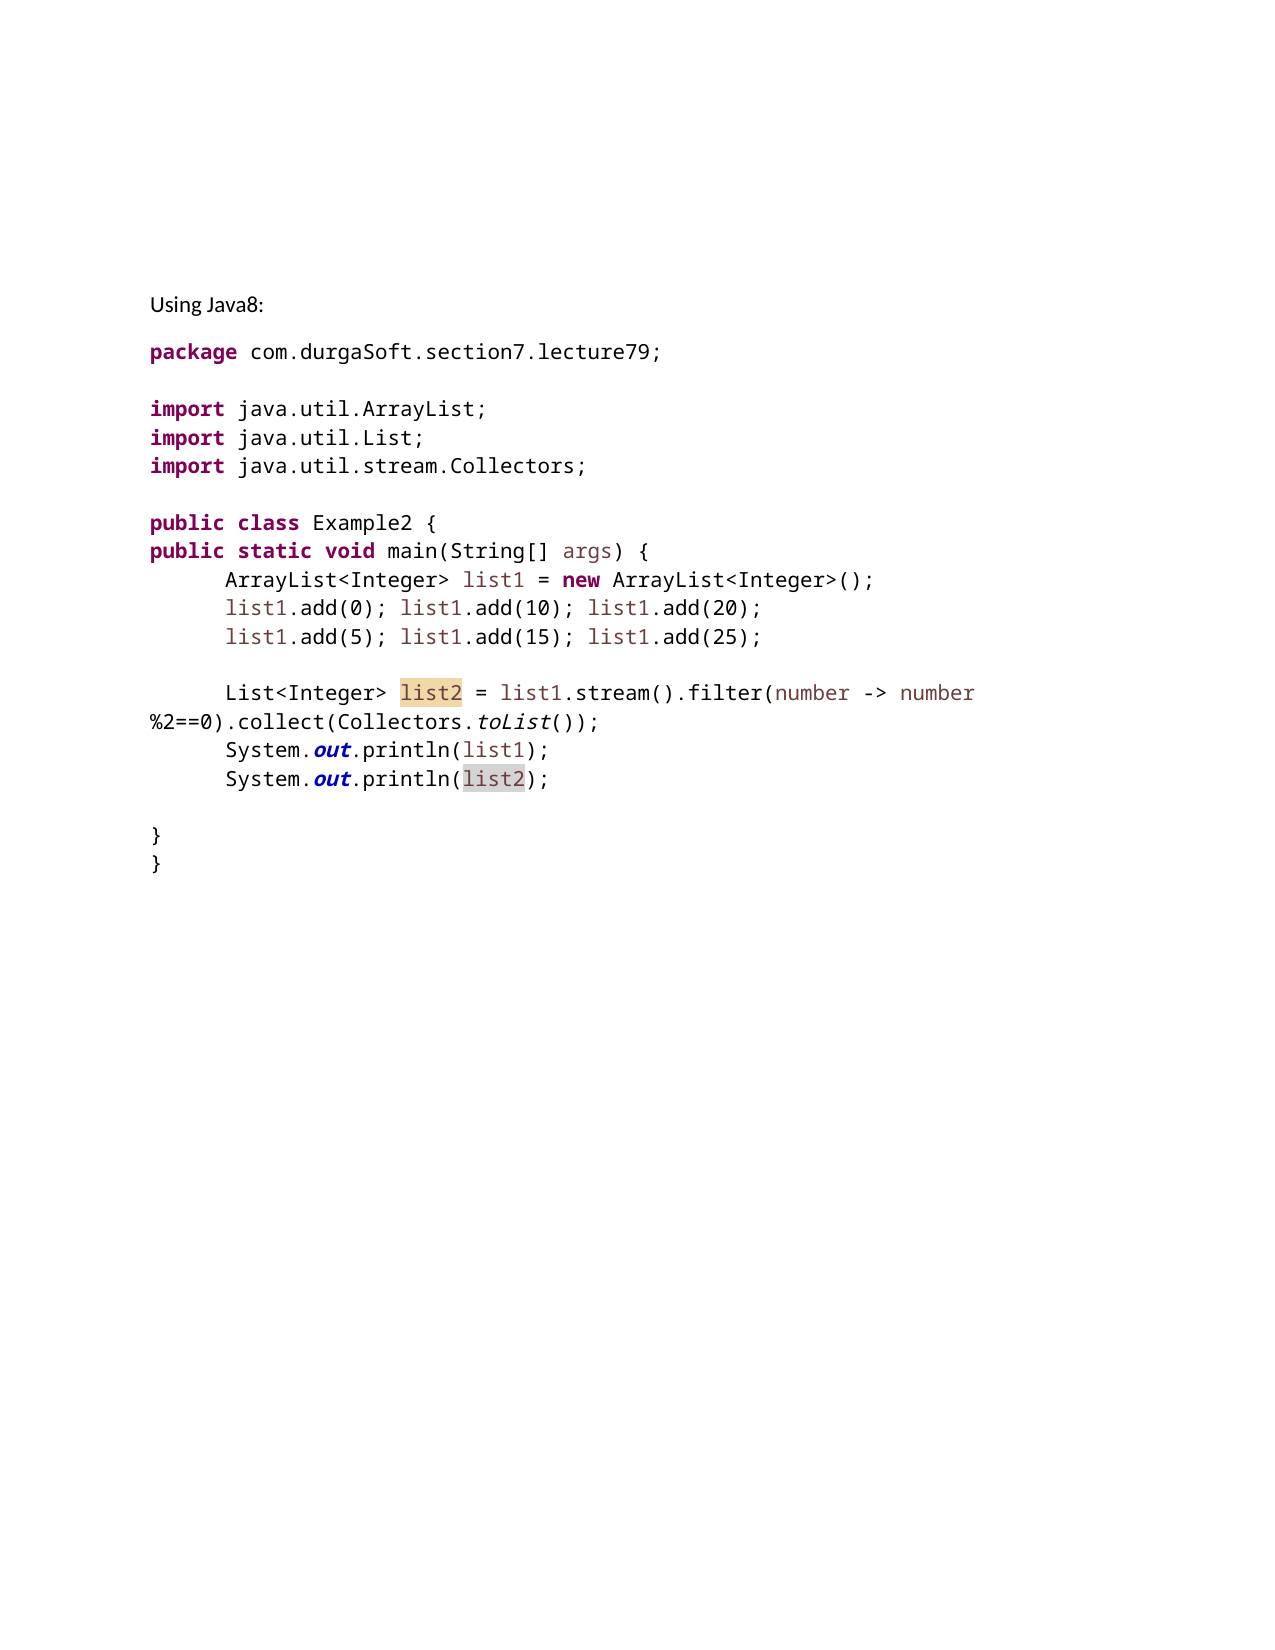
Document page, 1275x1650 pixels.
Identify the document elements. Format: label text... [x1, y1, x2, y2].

text System.out.println(list2); [525, 764, 1125, 792]
text import java.util.List; [150, 423, 1125, 451]
text List<Integer> list2 = list1.stream().filter(number -> number%2==0).collect(Collectors.toList()); [150, 678, 1125, 735]
text System.out.println(list2); [150, 764, 463, 792]
text public class Example2 { [150, 508, 1125, 537]
text public static void main(String[] args) { [150, 537, 1125, 565]
text } [150, 848, 1125, 877]
text ArrayList<Integer> list1 = new ArrayList<Integer>(); [150, 565, 1125, 593]
text list1.add(5); list1.add(15); list1.add(25); [150, 622, 1125, 650]
text import java.util.ArrayList; [150, 394, 1125, 423]
text Using Java8: [150, 291, 1125, 319]
text System.out.println(list1); [150, 735, 1125, 764]
text package com.durgaSoft.section7.lecture79; [150, 337, 1125, 366]
text list1.add(0); list1.add(10); list1.add(20); [150, 593, 1125, 622]
text } [150, 820, 1125, 848]
text import java.util.stream.Collectors; [150, 451, 1125, 480]
